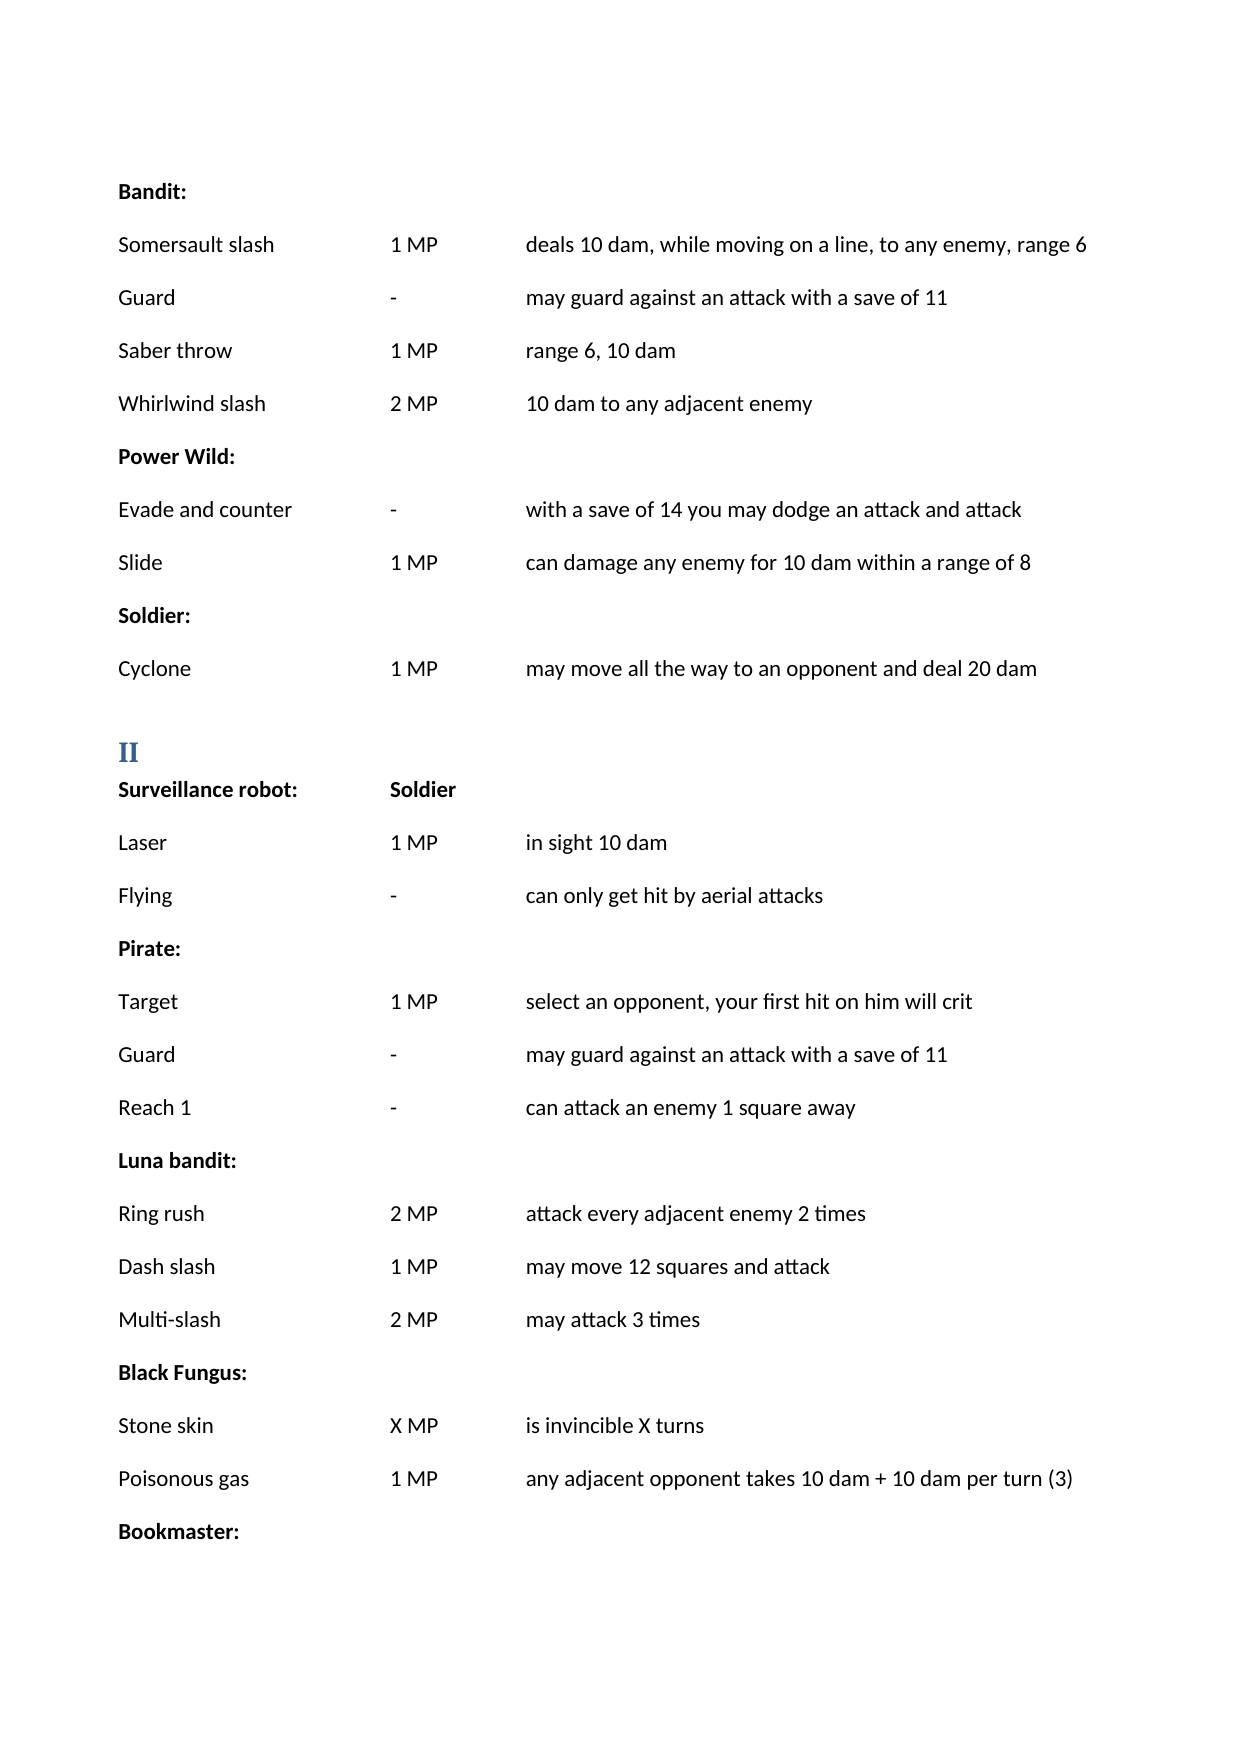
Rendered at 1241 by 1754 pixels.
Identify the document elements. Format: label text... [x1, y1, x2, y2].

text Laser 1 MP in sight 10 dam [118, 828, 1122, 856]
text Cyclone 1 MP may move all the way to an opponent and deal 20 dam [118, 654, 1122, 682]
text Power Wild: [118, 442, 1122, 470]
text Multi-slash 2 MP may attack 3 times [118, 1305, 1122, 1333]
text Bookmaster: [118, 1517, 1122, 1545]
text Whirlwind slash 2 MP 10 dam to any adjacent enemy [118, 389, 1122, 417]
text Flying - can only get hit by aerial attacks [118, 881, 1122, 909]
subtitle II [118, 737, 1122, 770]
text Bandit: [118, 177, 1122, 205]
text Luna bandit: [118, 1146, 1122, 1174]
text Poisonous gas 1 MP any adjacent opponent takes 10 dam + 10 dam per turn (3) [118, 1464, 1122, 1492]
text Target 1 MP select an opponent, your first hit on him will crit [118, 987, 1122, 1015]
text Dash slash 1 MP may move 12 squares and attack [118, 1252, 1122, 1280]
text Saber throw 1 MP range 6, 10 dam [118, 336, 1122, 364]
text Reach 1 - can attack an enemy 1 square away [118, 1093, 1122, 1121]
text Somersault slash 1 MP deals 10 dam, while moving on a line, to any enemy, range 6 [118, 230, 1122, 258]
text Soldier: [118, 601, 1122, 629]
text Ring rush 2 MP attack every adjacent enemy 2 times [118, 1199, 1122, 1227]
text Guard - may guard against an attack with a save of 11 [118, 283, 1122, 311]
text Stone skin X MP is invincible X turns [118, 1411, 1122, 1439]
text Slide 1 MP can damage any enemy for 10 dam within a range of 8 [118, 548, 1122, 576]
text Guard - may guard against an attack with a save of 11 [118, 1040, 1122, 1068]
text Pirate: [118, 934, 1122, 962]
text Surveillance robot: Soldier [118, 775, 1122, 803]
text Black Fungus: [118, 1358, 1122, 1386]
text Evade and counter - with a save of 14 you may dodge an attack and attack [118, 495, 1122, 523]
